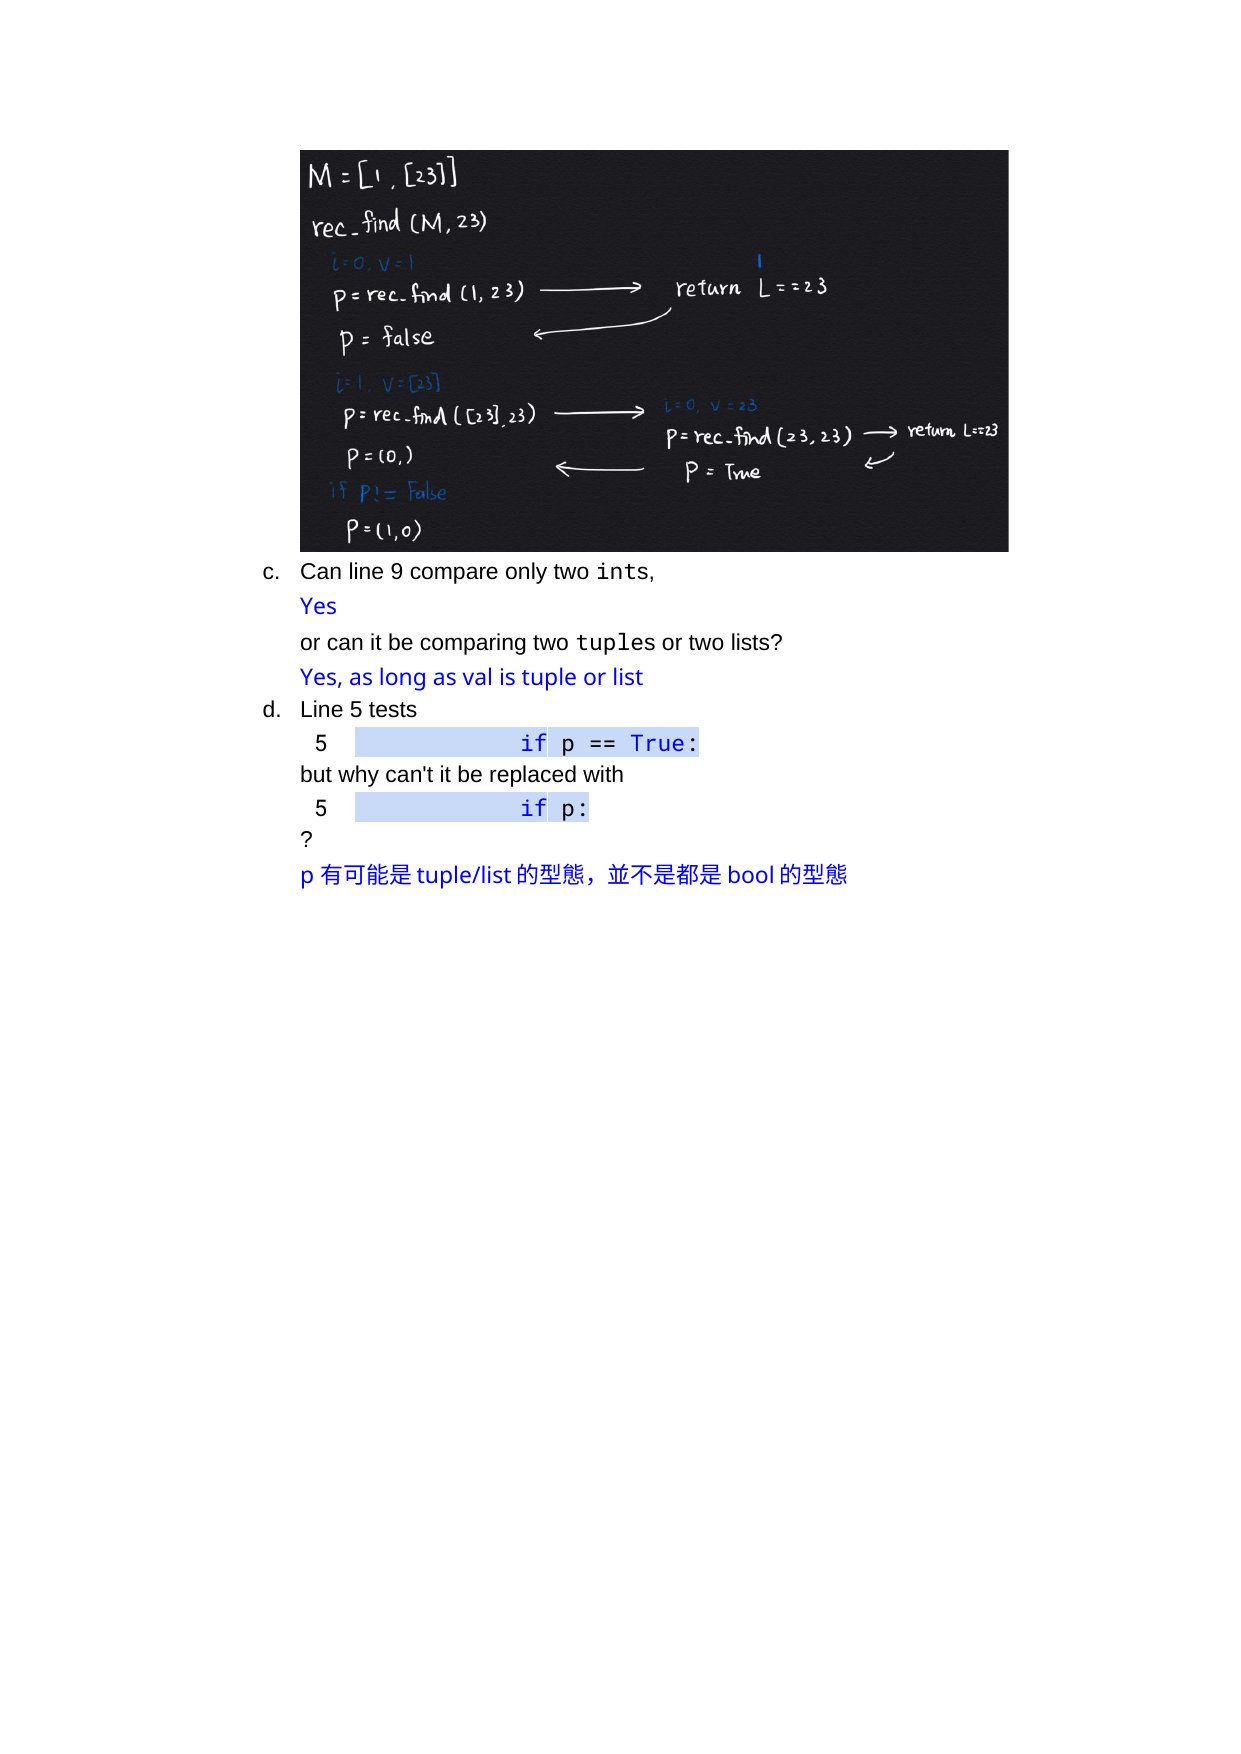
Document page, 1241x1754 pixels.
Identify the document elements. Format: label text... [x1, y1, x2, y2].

picture [300, 150, 1009, 552]
text Yes [300, 590, 1090, 621]
list Can line 9 compare only two ints, [262, 555, 1090, 585]
text p 有可能是tuple/list的型態，並不是都是bool的型態 [300, 856, 1090, 890]
text Yes, as long as val is tuple or list [300, 661, 1090, 692]
list Line 5 tests 5 if p == True: but why can't it be replaced with 5 if p: ? [262, 696, 1090, 853]
text or can it be comparing two tuples or two lists? [300, 626, 1090, 656]
